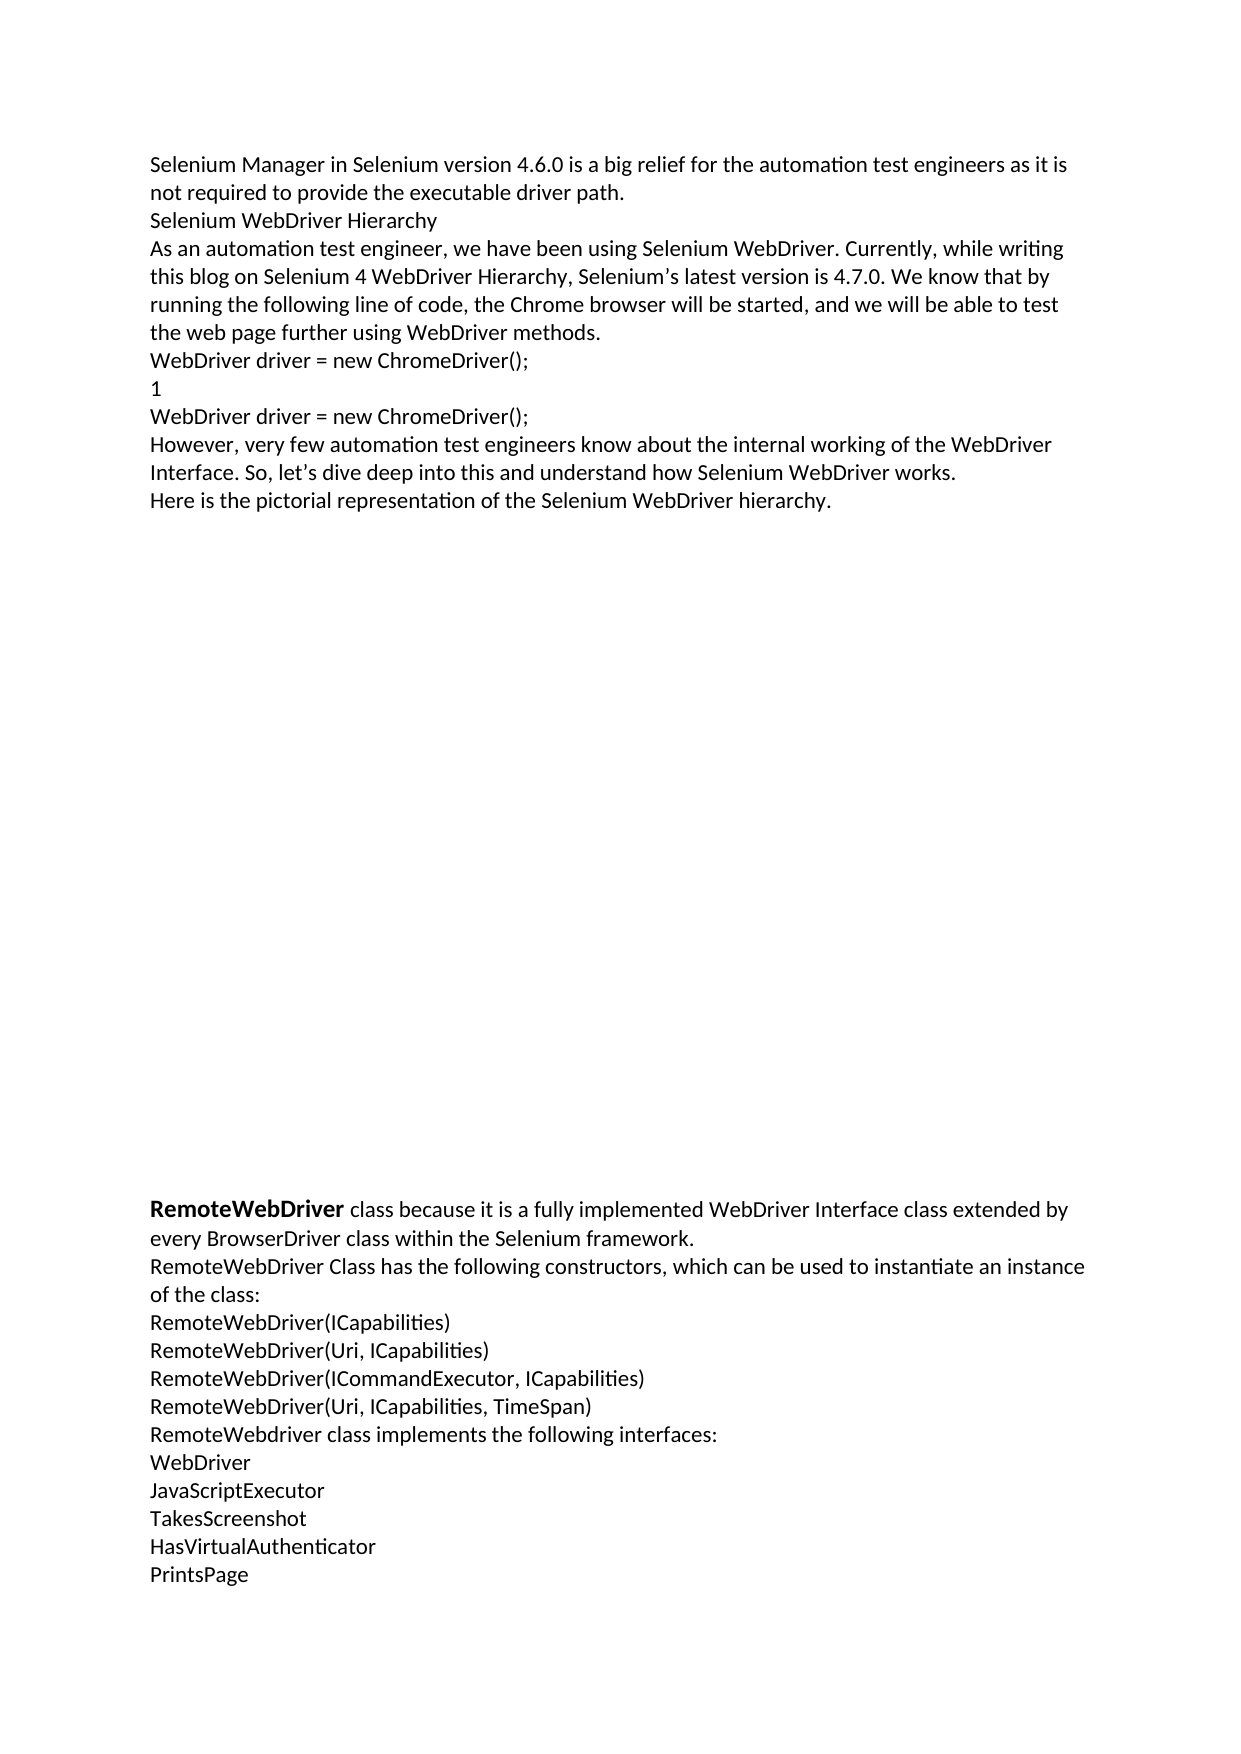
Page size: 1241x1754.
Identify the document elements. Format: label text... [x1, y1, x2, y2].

text HasVirtualAuthenticator [150, 1532, 1090, 1560]
text RemoteWebdriver class implements the following interfaces: [150, 1420, 1090, 1448]
text WebDriver driver = new ChromeDriver(); [150, 346, 1090, 374]
text JavaScriptExecutor [150, 1476, 1090, 1504]
text RemoteWebDriver(ICapabilities) [150, 1308, 1090, 1336]
text Selenium Manager in Selenium version 4.6.0 is a big relief for the automation test engineers as it is not required to provide the executable driver path. [150, 150, 1090, 206]
text RemoteWebDriver(ICommandExecutor, ICapabilities) [150, 1364, 1090, 1392]
text PrintsPage [150, 1560, 1090, 1588]
text As an automation test engineer, we have been using Selenium WebDriver. Currently, while writing this blog on Selenium 4 WebDriver Hierarchy, Selenium’s latest version is 4.7.0. We know that by running the following line of code, the Chrome browser will be started, and we will be able to test the web page further using WebDriver methods. [150, 234, 1090, 346]
text WebDriver driver = new ChromeDriver(); [150, 402, 1090, 430]
text Here is the pictorial representation of the Selenium WebDriver hierarchy. [150, 486, 1090, 514]
text WebDriver [150, 1448, 1090, 1476]
text TakesScreenshot [150, 1504, 1090, 1532]
text 1 [150, 374, 1090, 402]
text RemoteWebDriver(Uri, ICapabilities, TimeSpan) [150, 1392, 1090, 1420]
text RemoteWebDriver class because it is a fully implemented WebDriver Interface class extended by every BrowserDriver class within the Selenium framework. [150, 1193, 1090, 1252]
text RemoteWebDriver Class has the following constructors, which can be used to instantiate an instance of the class: [150, 1252, 1090, 1308]
text Selenium WebDriver Hierarchy [150, 206, 1090, 234]
text RemoteWebDriver(Uri, ICapabilities) [150, 1336, 1090, 1364]
text However, very few automation test engineers know about the internal working of the WebDriver Interface. So, let’s dive deep into this and understand how Selenium WebDriver works. [150, 430, 1090, 486]
